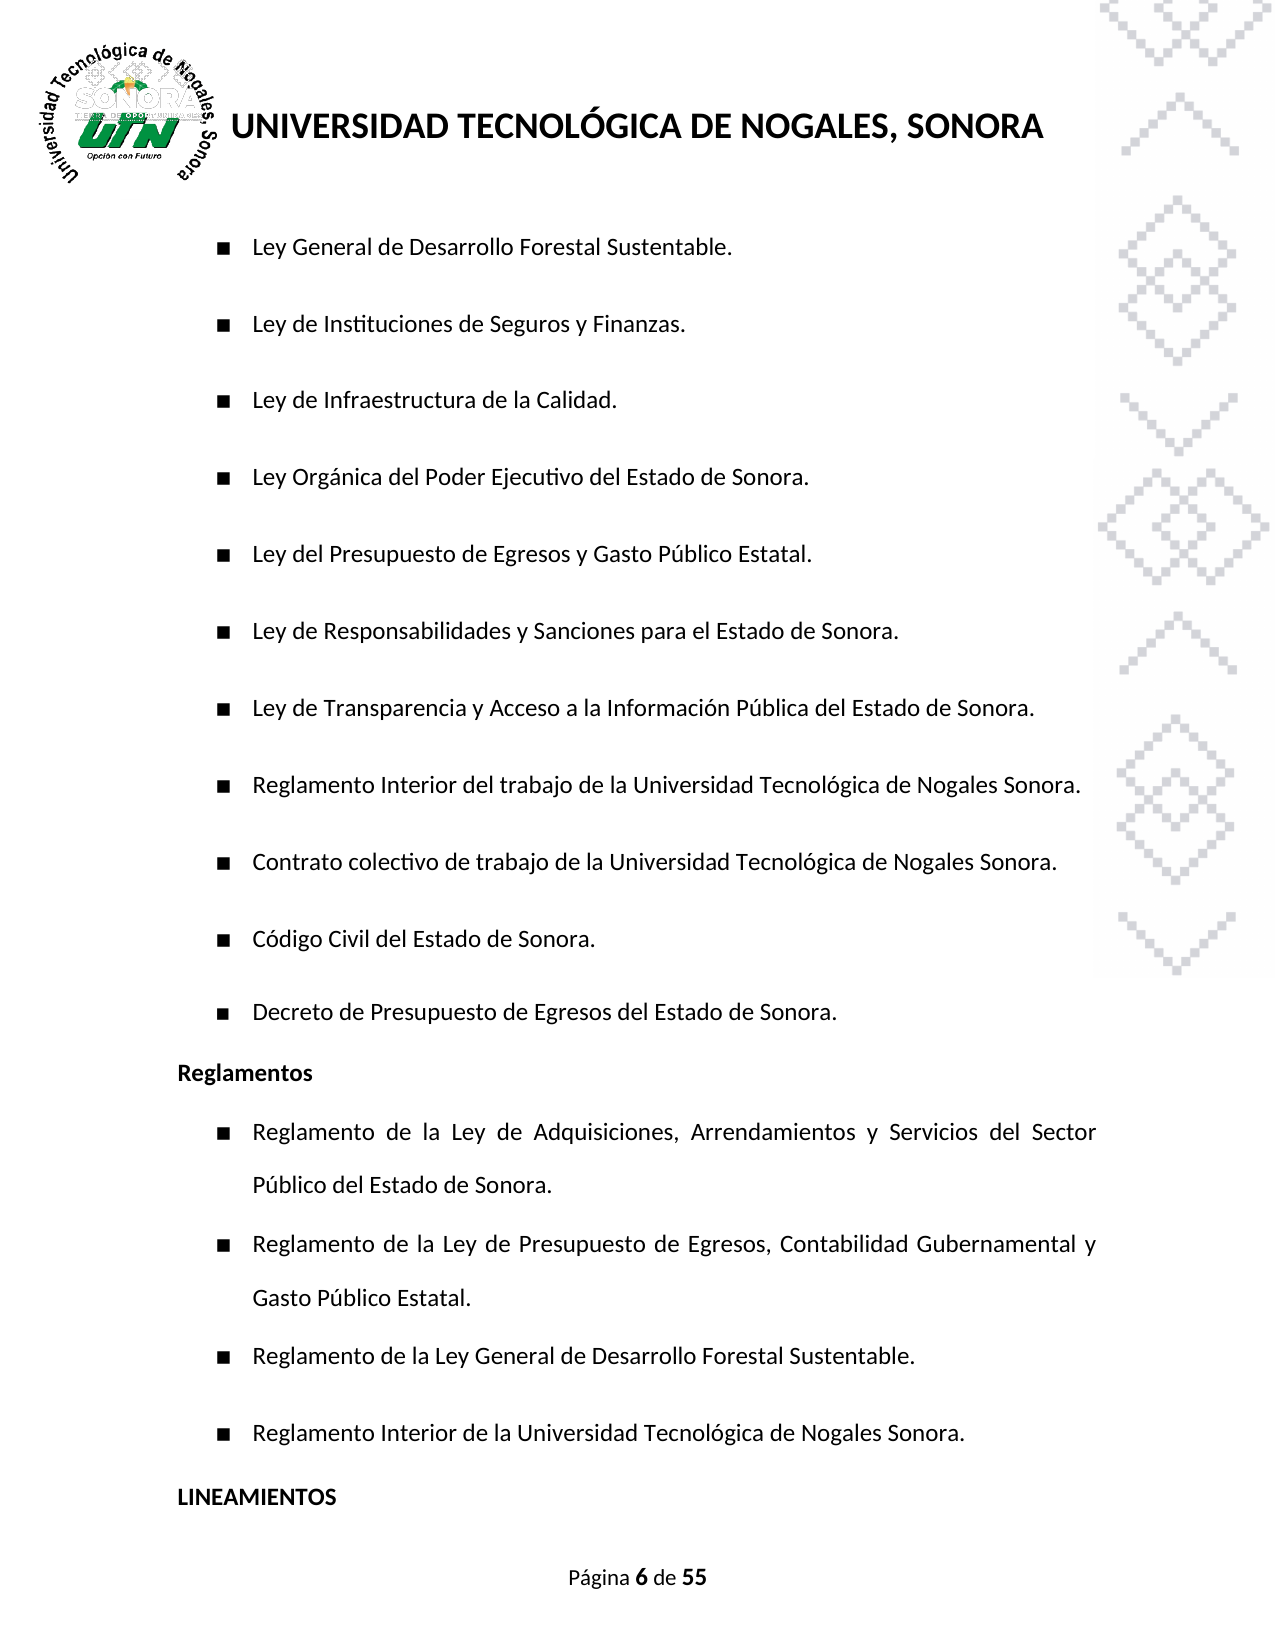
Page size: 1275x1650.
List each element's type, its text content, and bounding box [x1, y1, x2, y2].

picture [34, 39, 220, 200]
list Código Civil del Estado de Sonora. [215, 910, 1098, 961]
list Reglamento de la Ley General de Desarrollo Forestal Sustentable. [215, 1327, 1098, 1379]
text Reglamentos [177, 1057, 1098, 1088]
list Reglamento de la Ley de Presupuesto de Egresos, Contabilidad Gubernamental y Gasto Público Estatal. [215, 1215, 1098, 1312]
list Contrato colectivo de trabajo de la Universidad Tecnológica de Nogales Sonora. [215, 833, 1098, 884]
list Ley Orgánica del Poder Ejecutivo del Estado de Sonora. [215, 449, 1098, 500]
text LINEAMIENTOS [177, 1481, 1098, 1512]
list Ley de Transparencia y Acceso a la Información Pública del Estado de Sonora. [215, 679, 1098, 731]
list Reglamento Interior de la Universidad Tecnológica de Nogales Sonora. [215, 1404, 1098, 1456]
list Ley de Responsabilidades y Sanciones para el Estado de Sonora. [215, 602, 1098, 654]
list Decreto de Presupuesto de Egresos del Estado de Sonora. [215, 987, 1098, 1034]
list Ley de Instituciones de Seguros y Finanzas. [215, 295, 1098, 346]
list Reglamento de la Ley de Adquisiciones, Arrendamientos y Servicios del Sector Público del Estado de Sonora. [215, 1103, 1098, 1200]
list Ley General de Desarrollo Forestal Sustentable. [215, 218, 1098, 269]
list Ley del Presupuesto de Egresos y Gasto Público Estatal. [215, 526, 1098, 577]
list Ley de Infraestructura de la Calidad. [215, 372, 1098, 423]
picture [1094, 0, 1275, 978]
list Reglamento Interior del trabajo de la Universidad Tecnológica de Nogales Sonora. [215, 756, 1098, 807]
